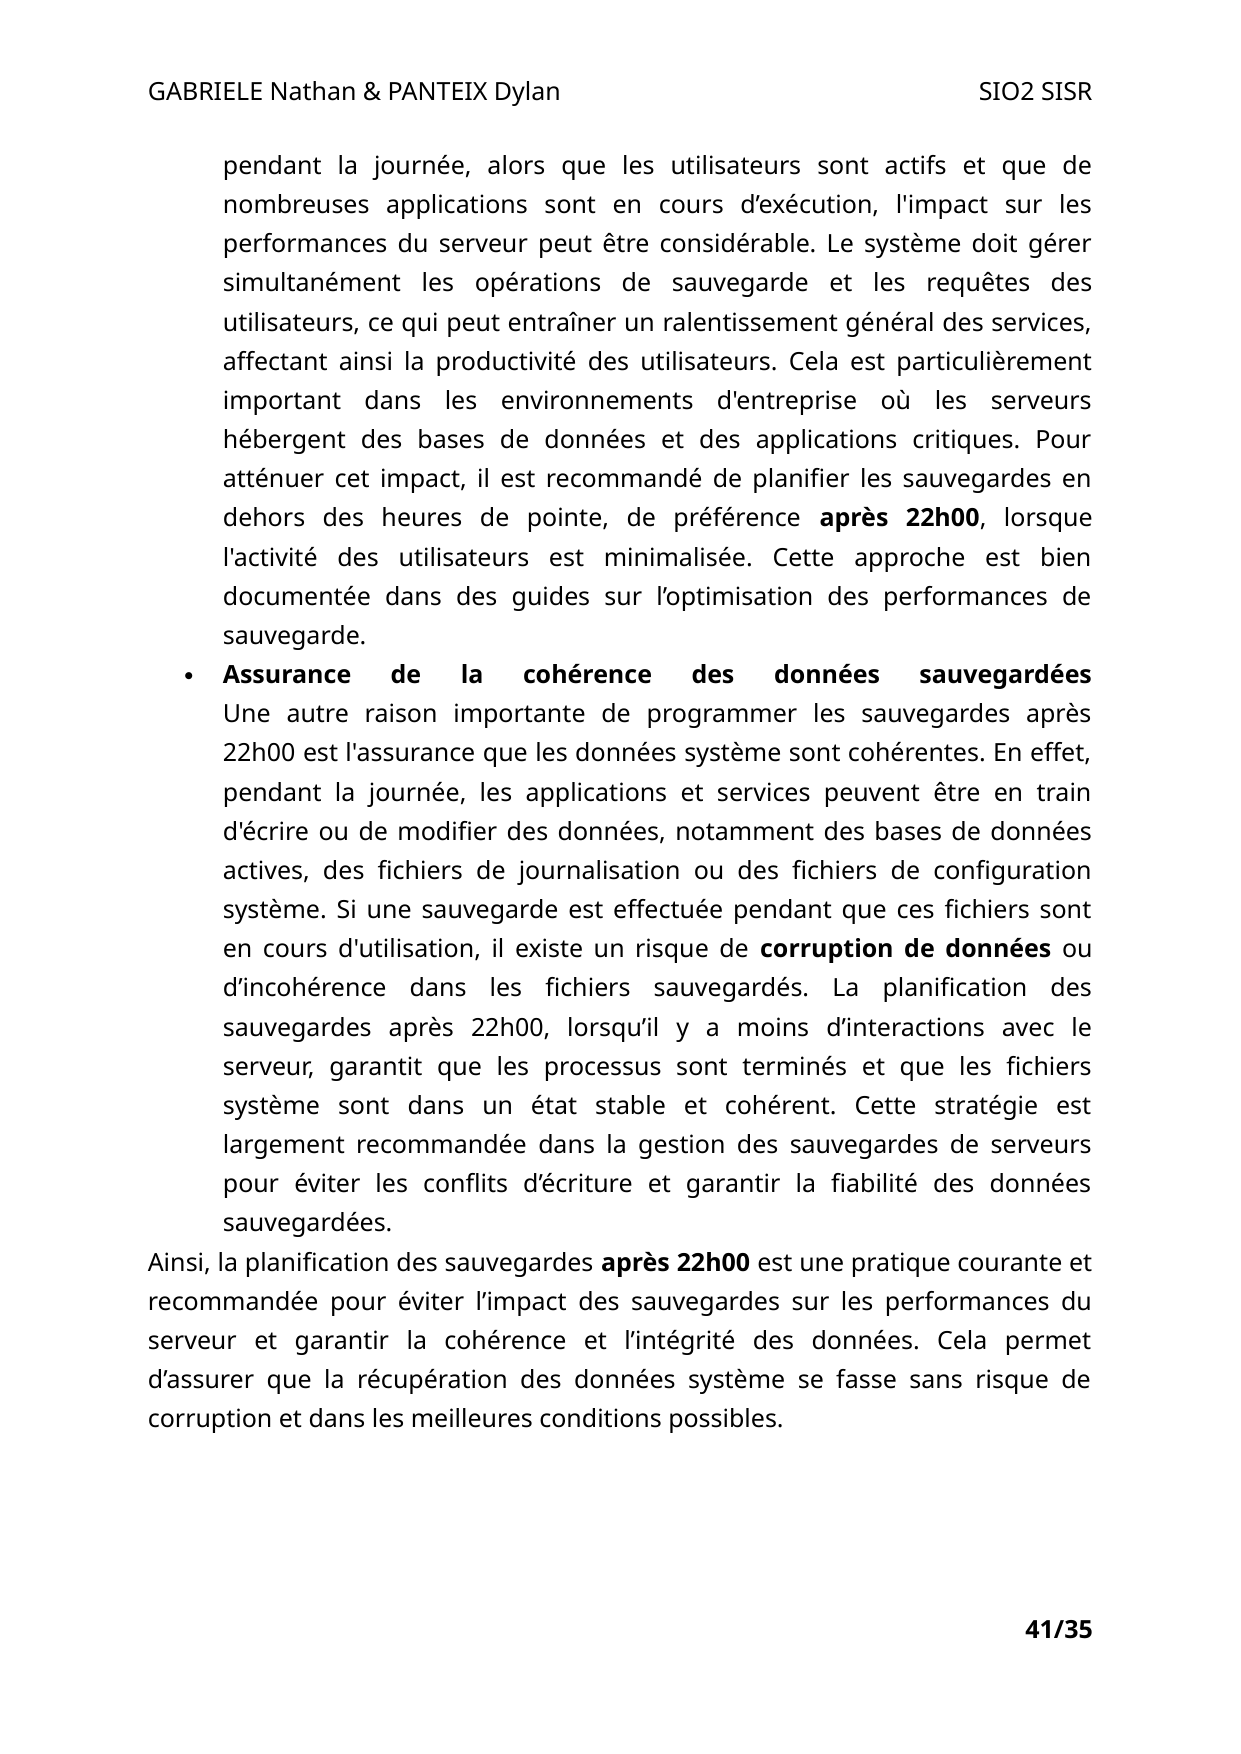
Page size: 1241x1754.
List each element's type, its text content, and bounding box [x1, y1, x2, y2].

list Assurance de la cohérence des données sauvegardées Une autre raison importante de programmer les sauvegardes après 22h00 est l'assurance que les données système sont cohérentes. En effet, pendant la journée, les applications et services peuvent être en train d'écrire ou de modifier des données, notamment des bases de données actives, des fichiers de journalisation ou des fichiers de configuration système. Si une sauvegarde est effectuée pendant que ces fichiers sont en cours d'utilisation, il existe un risque de corruption de données ou d’incohérence dans les fichiers sauvegardés. La planification des sauvegardes après 22h00, lorsqu’il y a moins d’interactions avec le serveur, garantit que les processus sont terminés et que les fichiers système sont dans un état stable et cohérent. Cette stratégie est largement recommandée dans la gestion des sauvegardes de serveurs pour éviter les conflits d’écriture et garantir la fiabilité des données sauvegardées. [185, 657, 1093, 1239]
text Ainsi, la planification des sauvegardes après 22h00 est une pratique courante et recommandée pour éviter l’impact des sauvegardes sur les performances du serveur et garantir la cohérence et l’intégrité des données. Cela permet d’assurer que la récupération des données système se fasse sans risque de corruption et dans les meilleures conditions possibles. [148, 1244, 1093, 1435]
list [185, 148, 1093, 652]
